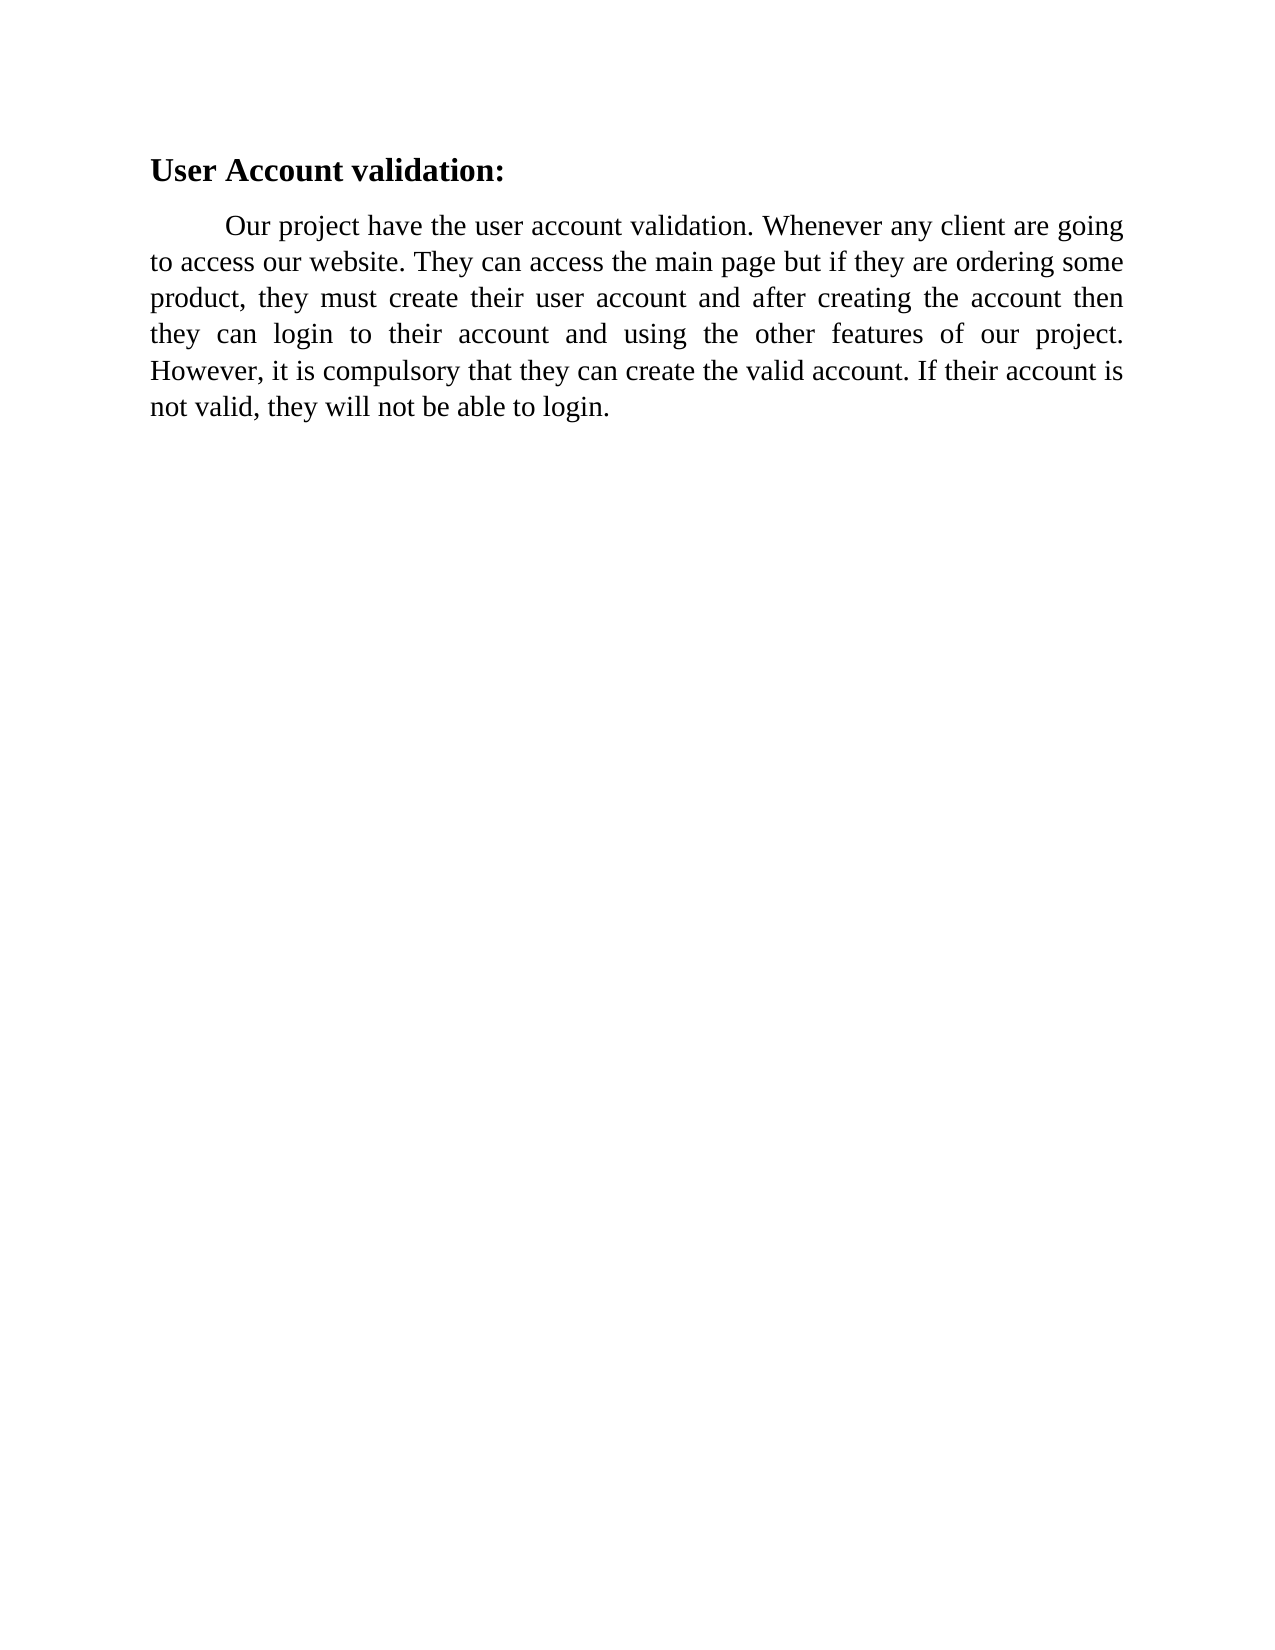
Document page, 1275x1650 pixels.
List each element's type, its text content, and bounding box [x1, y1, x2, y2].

text Our project have the user account validation. Whenever any client are going to access our website. They can access the main page but if they are ordering some product, they must create their user account and after creating the account then they can login to their account and using the other features of our project. However, it is compulsory that they can create the valid account. If their account is not valid, they will not be able to login. [150, 208, 1125, 422]
text User Account validation: [150, 150, 1125, 188]
